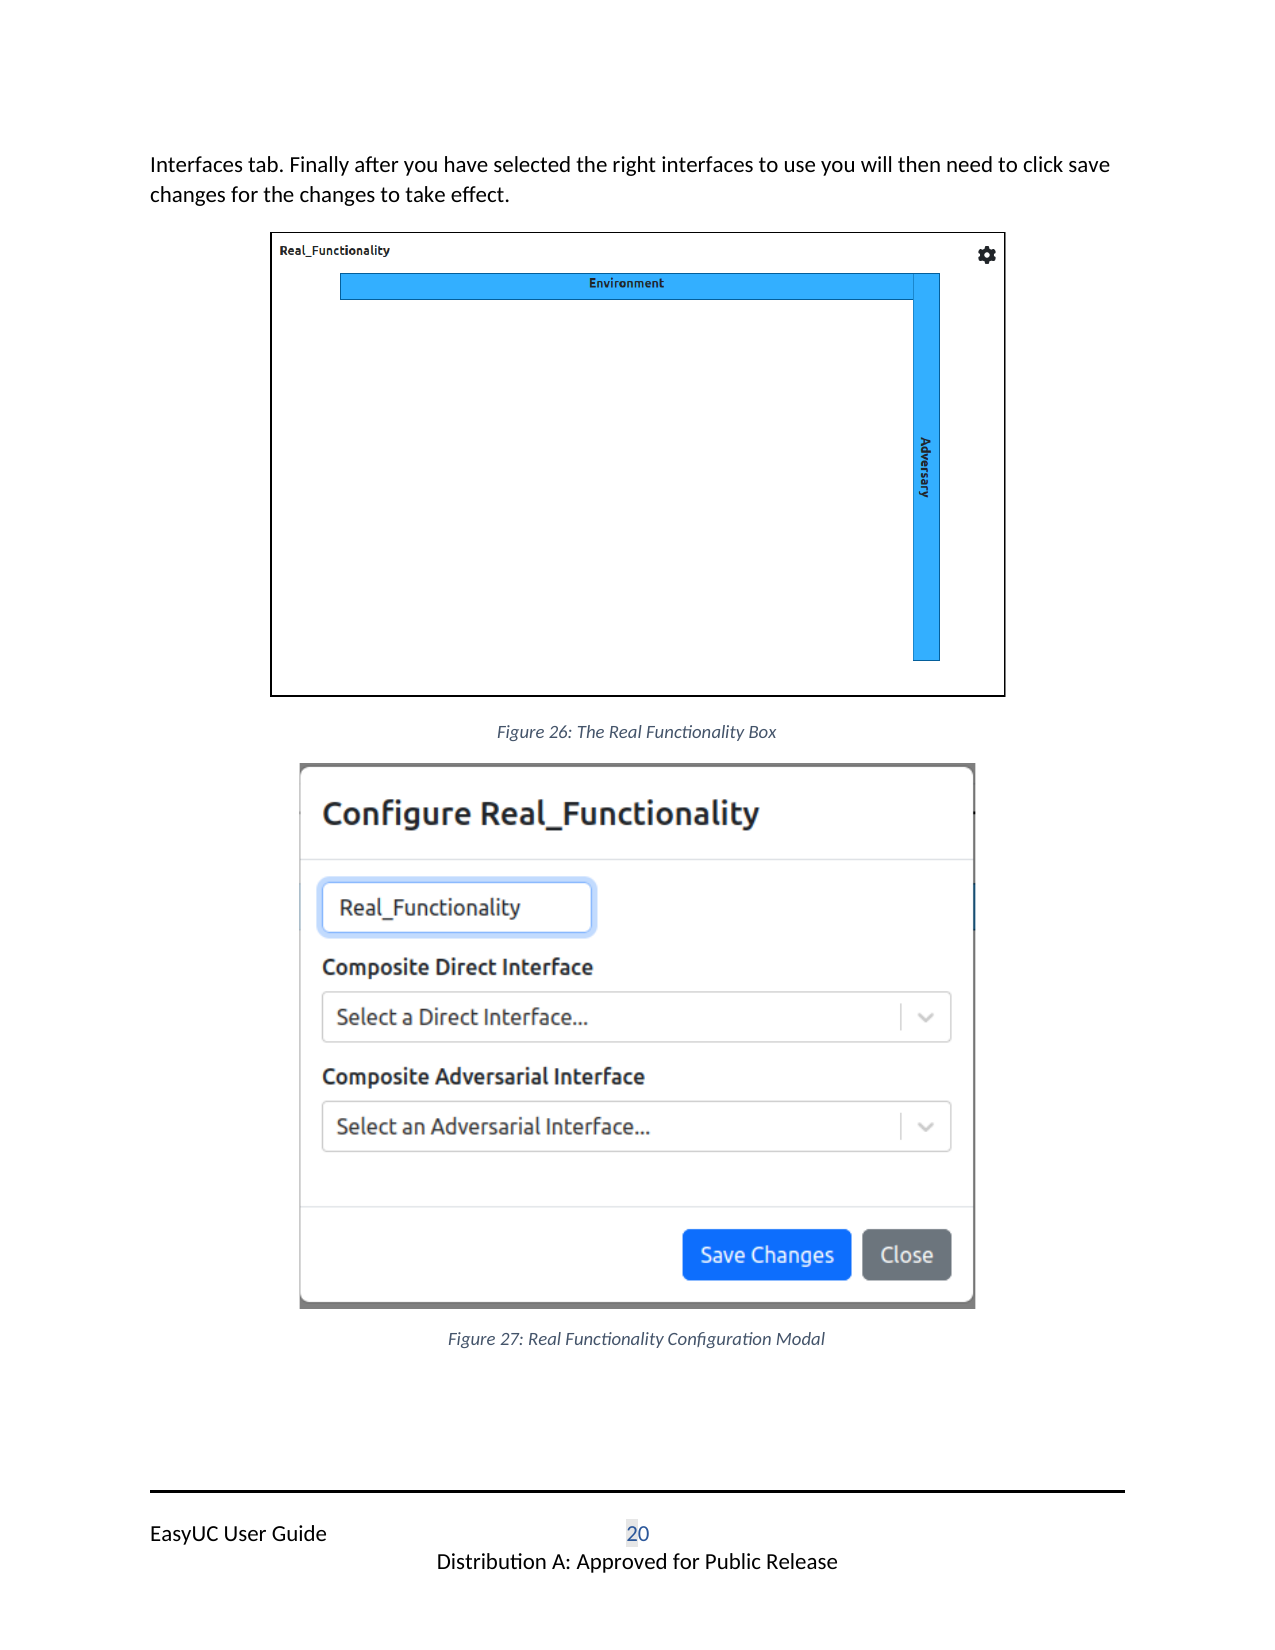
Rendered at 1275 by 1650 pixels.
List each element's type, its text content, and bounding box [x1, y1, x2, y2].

text Figure 27: Real Functionality Configuration Modal [150, 1327, 1125, 1350]
picture [299, 763, 976, 1309]
text Figure 26: The Real Functionality Box [150, 720, 1125, 743]
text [150, 150, 1125, 208]
picture [266, 227, 1009, 701]
